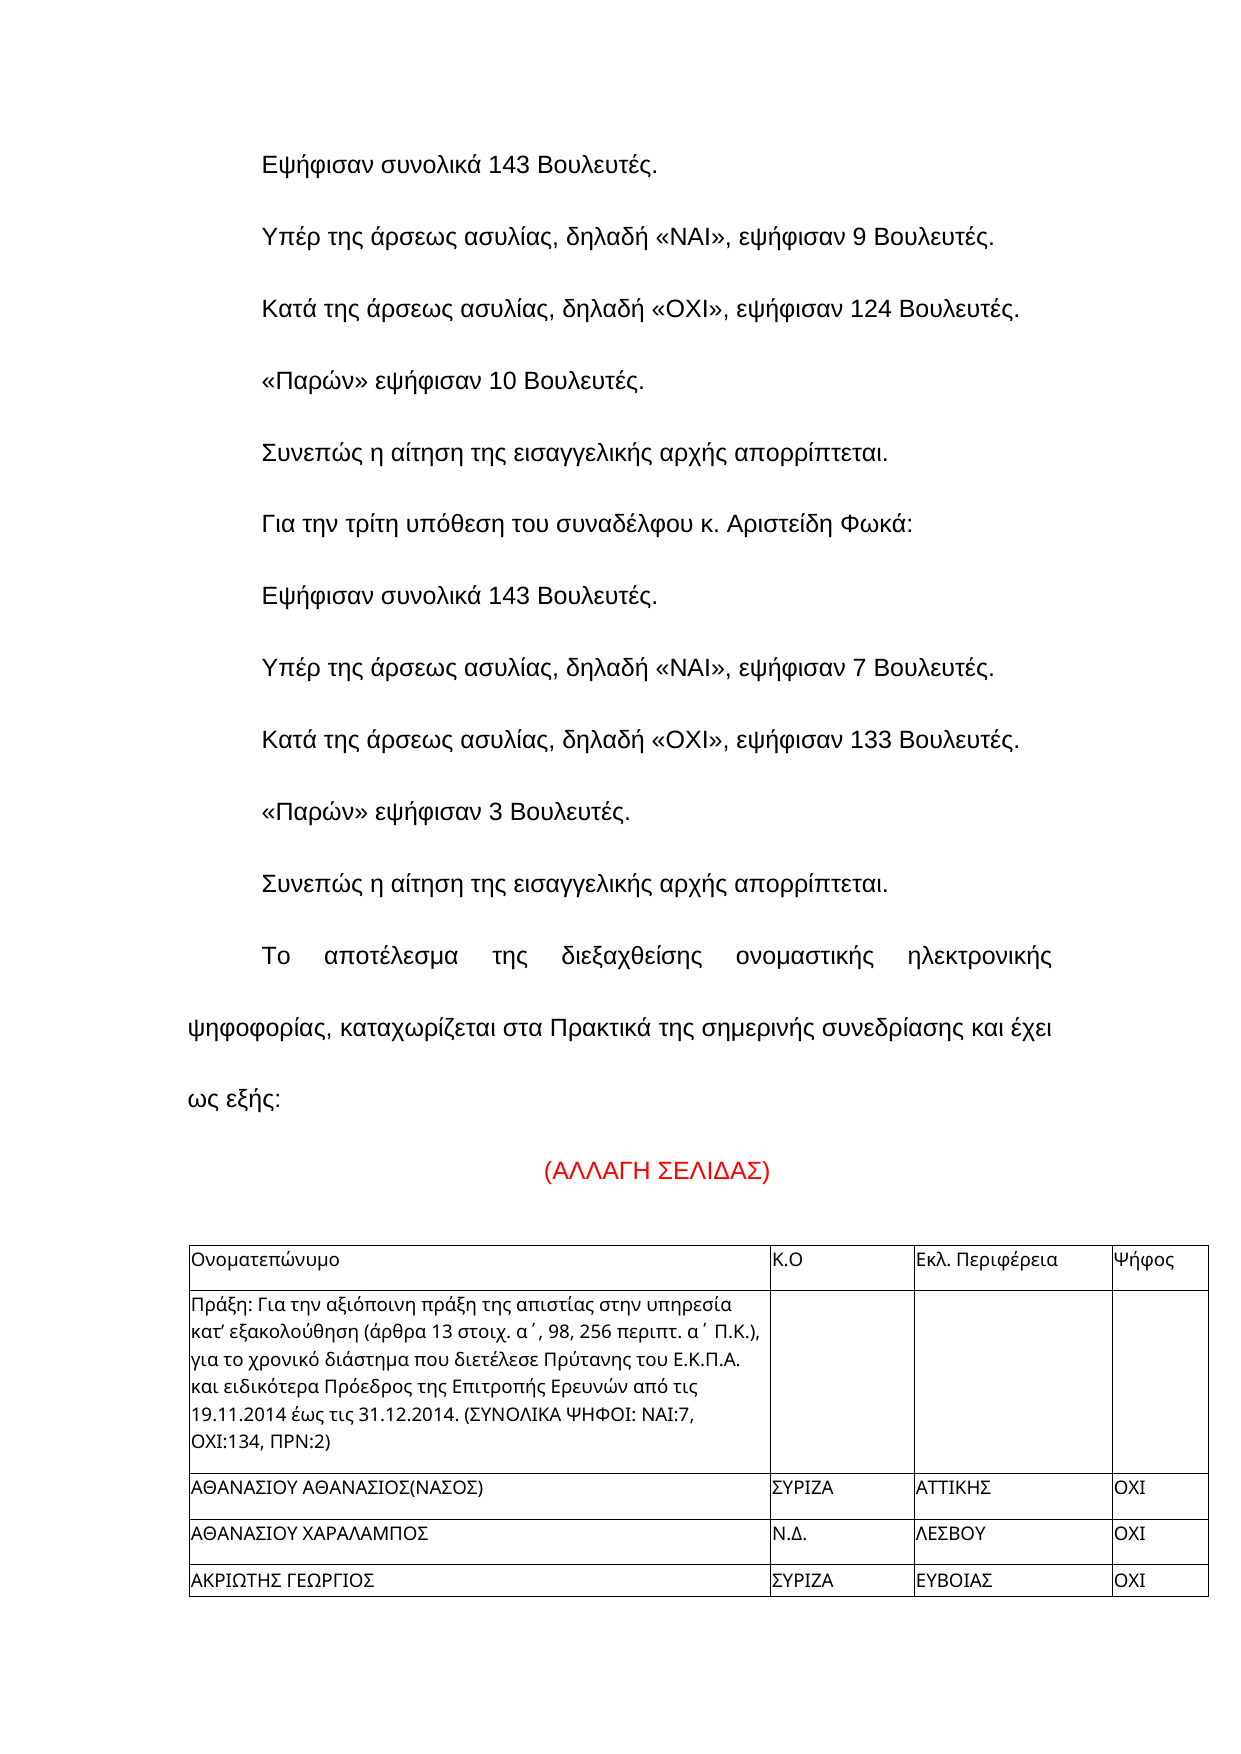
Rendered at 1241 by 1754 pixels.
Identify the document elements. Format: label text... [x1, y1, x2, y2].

text Το αποτέλεσμα της διεξαχθείσης ονομαστικής ηλεκτρονικής ψηφοφορίας, καταχωρίζεται στα Πρακτικά της σημερινής συνεδρίασης και έχει ως εξής: [187, 941, 1053, 1113]
text (ΑΛΛΑΓΗ ΣΕΛΙΔΑΣ) [187, 1156, 1053, 1185]
table_header Ψήφος [1113, 1246, 1208, 1290]
table_cell ΣΥΡΙΖΑ [771, 1565, 914, 1596]
text Κατά της άρσεως ασυλίας, δηλαδή «ΟΧΙ», εψήφισαν 124 Βουλευτές. [187, 294, 1053, 322]
table_cell ΣΥΡΙΖΑ [771, 1474, 914, 1519]
table_header Κ.Ο [771, 1246, 914, 1290]
table_cell ΟΧΙ [1113, 1520, 1208, 1564]
table_cell [771, 1291, 914, 1473]
text «Παρών» εψήφισαν 10 Βουλευτές. [187, 366, 1053, 394]
table_cell ΑΘΑΝΑΣΙΟΥ ΑΘΑΝΑΣΙΟΣ(ΝΑΣΟΣ) [190, 1474, 770, 1519]
text Κατά της άρσεως ασυλίας, δηλαδή «ΟΧΙ», εψήφισαν 133 Βουλευτές. [187, 725, 1053, 754]
table_cell [915, 1291, 1112, 1473]
text «Παρών» εψήφισαν 3 Βουλευτές. [187, 797, 1053, 826]
table_cell ΑΤΤΙΚΗΣ [915, 1474, 1112, 1519]
table_cell ΑΘΑΝΑΣΙΟΥ ΧΑΡΑΛΑΜΠΟΣ [190, 1520, 770, 1564]
table_cell ΑΚΡΙΩΤΗΣ ΓΕΩΡΓΙΟΣ [190, 1565, 770, 1596]
text Για την τρίτη υπόθεση του συναδέλφου κ. Αριστείδη Φωκά: [187, 509, 1053, 538]
text Συνεπώς η αίτηση της εισαγγελικής αρχής απορρίπτεται. [187, 869, 1053, 897]
table_header Εκλ. Περιφέρεια [915, 1246, 1112, 1290]
text Εψήφισαν συνολικά 143 Βουλευτές. [187, 581, 1053, 610]
text Συνεπώς η αίτηση της εισαγγελικής αρχής απορρίπτεται. [187, 437, 1053, 466]
table_cell Ν.Δ. [771, 1520, 914, 1564]
table_header Ονοματεπώνυμο [190, 1246, 770, 1290]
table_cell ΕΥΒΟΙΑΣ [915, 1565, 1112, 1596]
text Εψήφισαν συνολικά 143 Βουλευτές. [187, 150, 1053, 179]
text Υπέρ της άρσεως ασυλίας, δηλαδή «ΝΑΙ», εψήφισαν 7 Βουλευτές. [187, 653, 1053, 682]
table_cell ΛΕΣΒΟΥ [915, 1520, 1112, 1564]
table_cell Πράξη: Για την αξιόποινη πράξη της απιστίας στην υπηρεσία κατ’ εξακολούθηση (άρθρα 13 στοιχ. α΄, 98, 256 περιπτ. α΄ Π.Κ.), για το χρονικό διάστημα που διετέλεσε Πρύτανης του Ε.Κ.Π.Α. και ειδικότερα Πρόεδρος της Επιτροπής Ερευνών από τις 19.11.2014 έως τις 31.12.2014. (ΣΥΝΟΛΙΚΑ ΨΗΦΟΙ: NAI:7, OXI:134, ΠΡΝ:2) [190, 1291, 770, 1473]
table_cell [1113, 1291, 1208, 1473]
table_cell ΟΧΙ [1113, 1474, 1208, 1519]
table_cell ΟΧΙ [1113, 1565, 1208, 1596]
text Υπέρ της άρσεως ασυλίας, δηλαδή «ΝΑΙ», εψήφισαν 9 Βουλευτές. [187, 222, 1053, 251]
